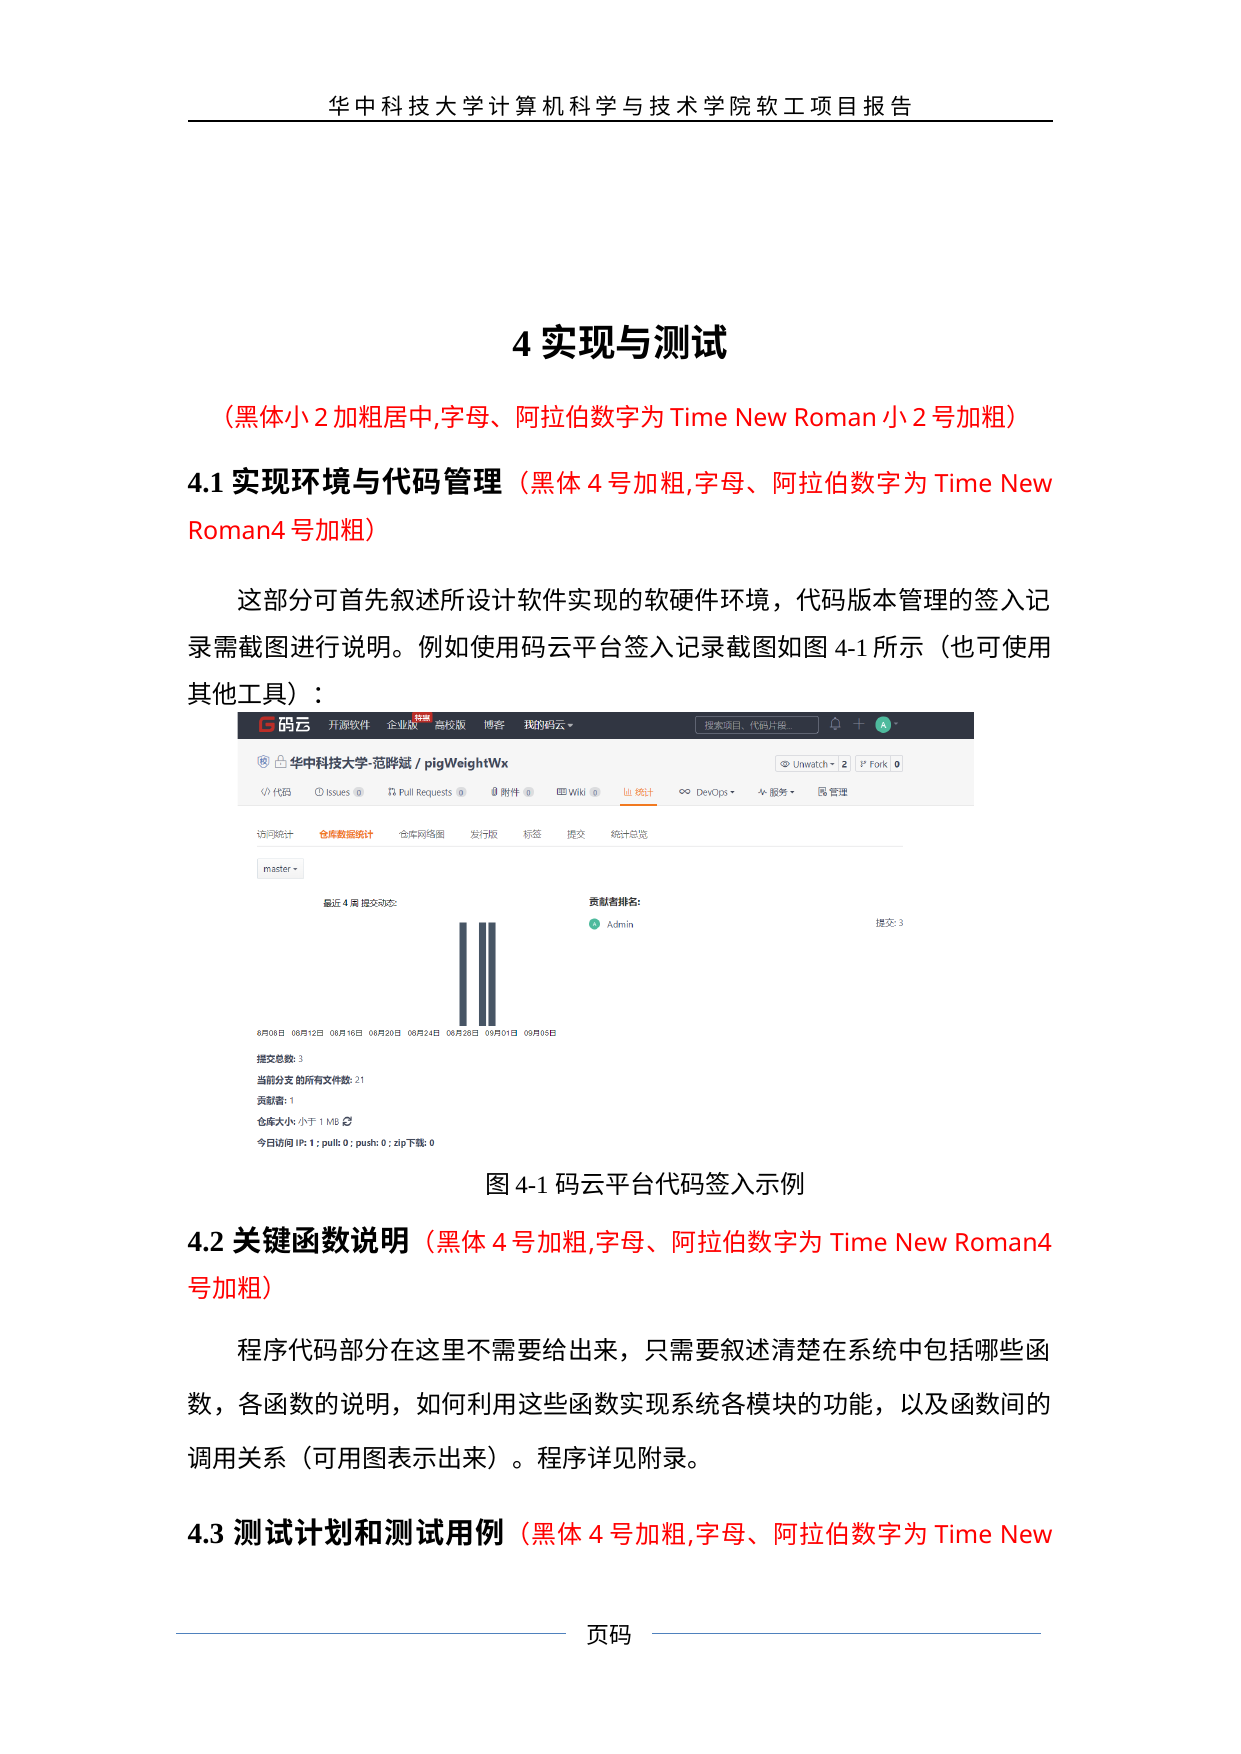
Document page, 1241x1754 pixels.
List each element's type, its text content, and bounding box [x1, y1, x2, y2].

text 4.1实现环境与代码管理（黑体4号加粗,字母、阿拉伯数字为Time New Roman4号加粗） [187, 459, 1053, 547]
text （黑体小2加粗居中,字母、阿拉伯数字为Time New Roman小2号加粗） [187, 397, 1053, 434]
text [187, 1509, 1053, 1552]
text 图4-1 码云平台代码签入示例 [187, 1165, 1053, 1201]
text 4.2 关键函数说明（黑体4号加粗,字母、阿拉伯数字为Time New Roman4号加粗） [187, 1217, 1053, 1305]
picture [237, 712, 974, 1165]
text 4 实现与测试 [187, 313, 1053, 368]
text 这部分可首先叙述所设计软件实现的软硬件环境，代码版本管理的签入记录需截图进行说明。例如使用码云平台签入记录截图如图4-1所示（也可使用其他工具）： [187, 572, 1053, 712]
text 程序代码部分在这里不需要给出来，只需要叙述清楚在系统中包括哪些函数，各函数的说明，如何利用这些函数实现系统各模块的功能，以及函数间的调用关系（可用图表示出来）。程序详见附录。 [187, 1330, 1053, 1475]
